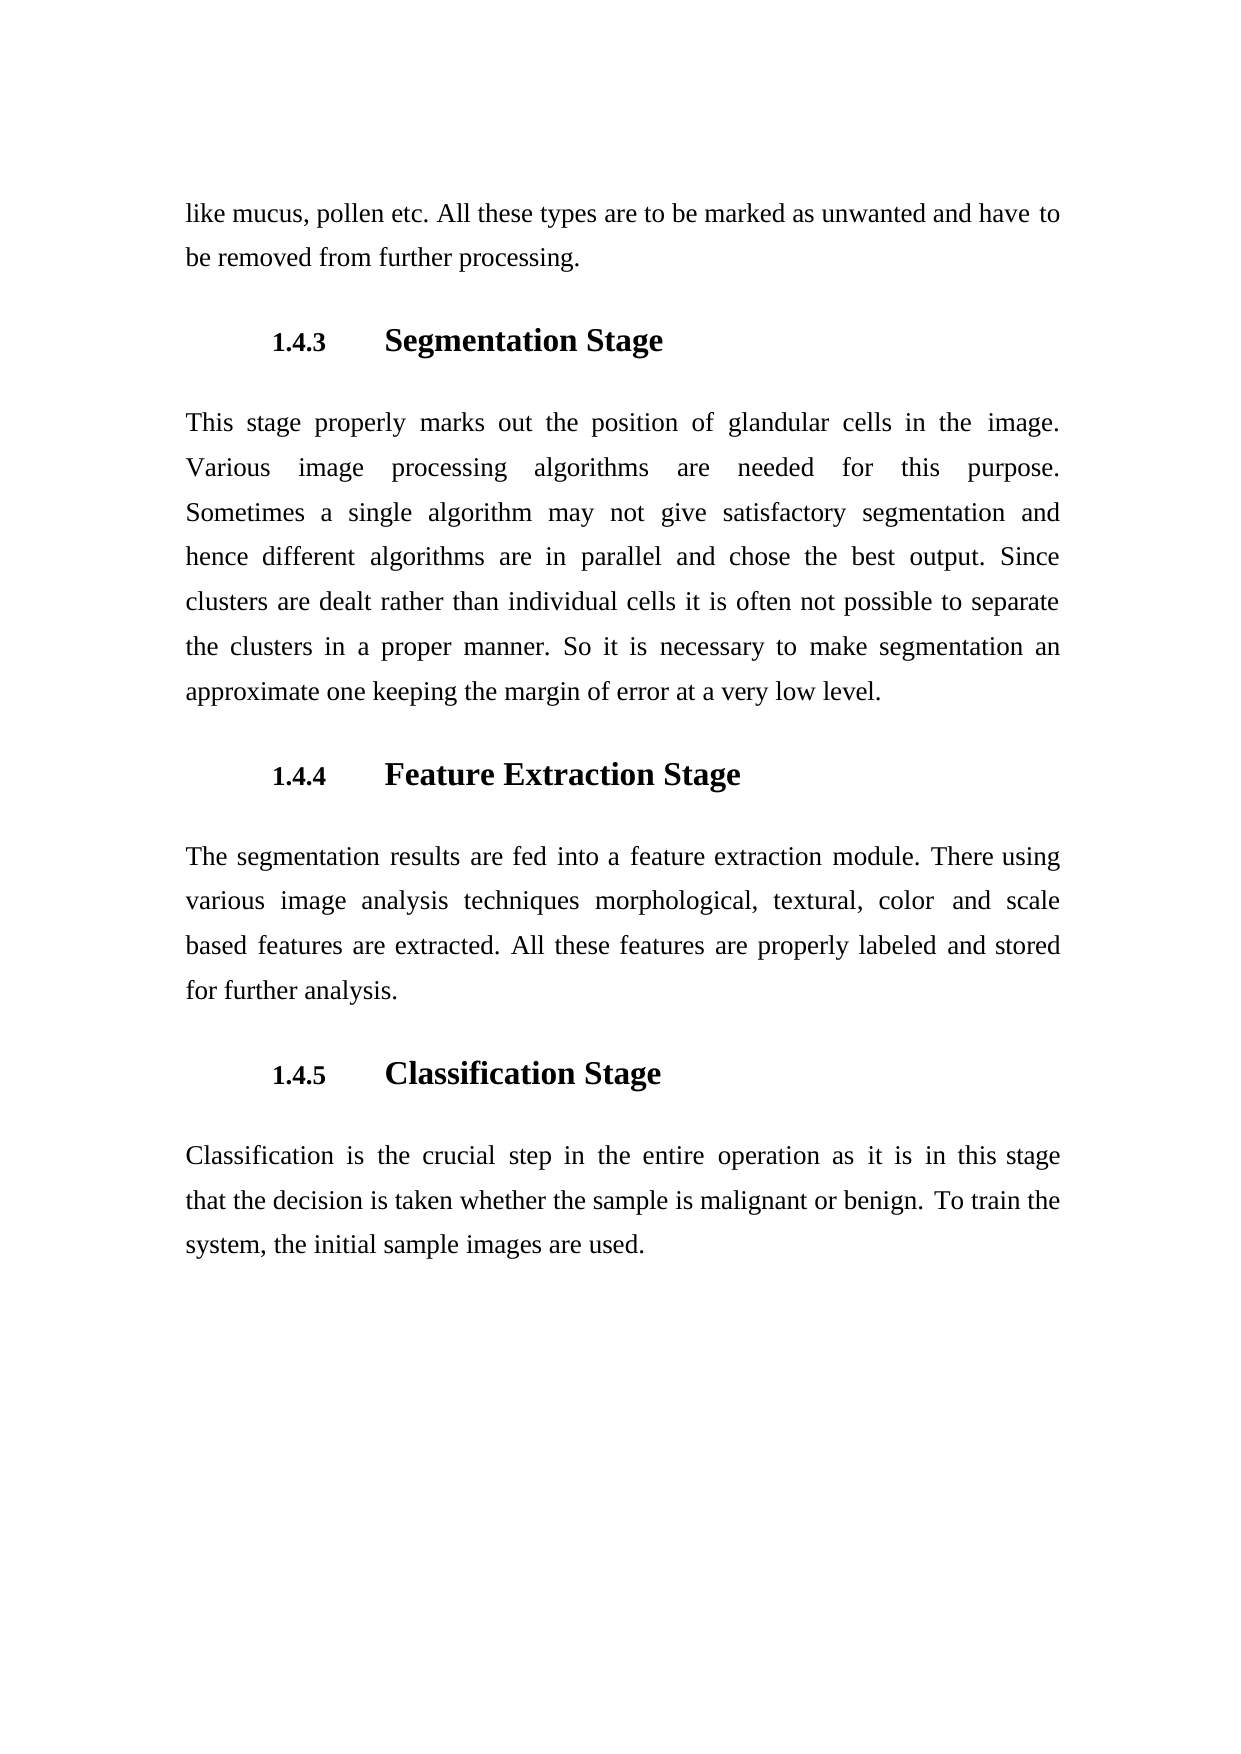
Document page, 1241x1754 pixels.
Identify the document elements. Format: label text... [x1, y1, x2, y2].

subtitle Segmentation Stage [272, 321, 1071, 359]
text Classification is the crucial step in the entire operation as it is in this stage that the decision is taken whether the sample is malignant or benign. To train the system, the initial sample images are used. [185, 1139, 1061, 1260]
text like mucus, pollen etc. All these types are to be marked as unwanted and have to be removed from further processing. [185, 197, 1071, 273]
text The segmentation results are fed into a feature extraction module. There using various image analysis techniques morphological, textural, color and scale based features are extracted. All these features are properly labeled and stored for further analysis. [185, 840, 1060, 1005]
subtitle Feature Extraction Stage [272, 754, 1071, 792]
subtitle Classification Stage [272, 1053, 1071, 1092]
text This stage properly marks out the position of glandular cells in the image. Various image processing algorithms are needed for this purpose. Sometimes a single algorithm may not give satisfactory segmentation and hence different algorithms are in parallel and chose the best output. Since clusters are dealt rather than individual cells it is often not possible to separate the clusters in a proper manner. So it is necessary to make segmentation an approximate one keeping the margin of error at a very low level. [185, 406, 1060, 706]
